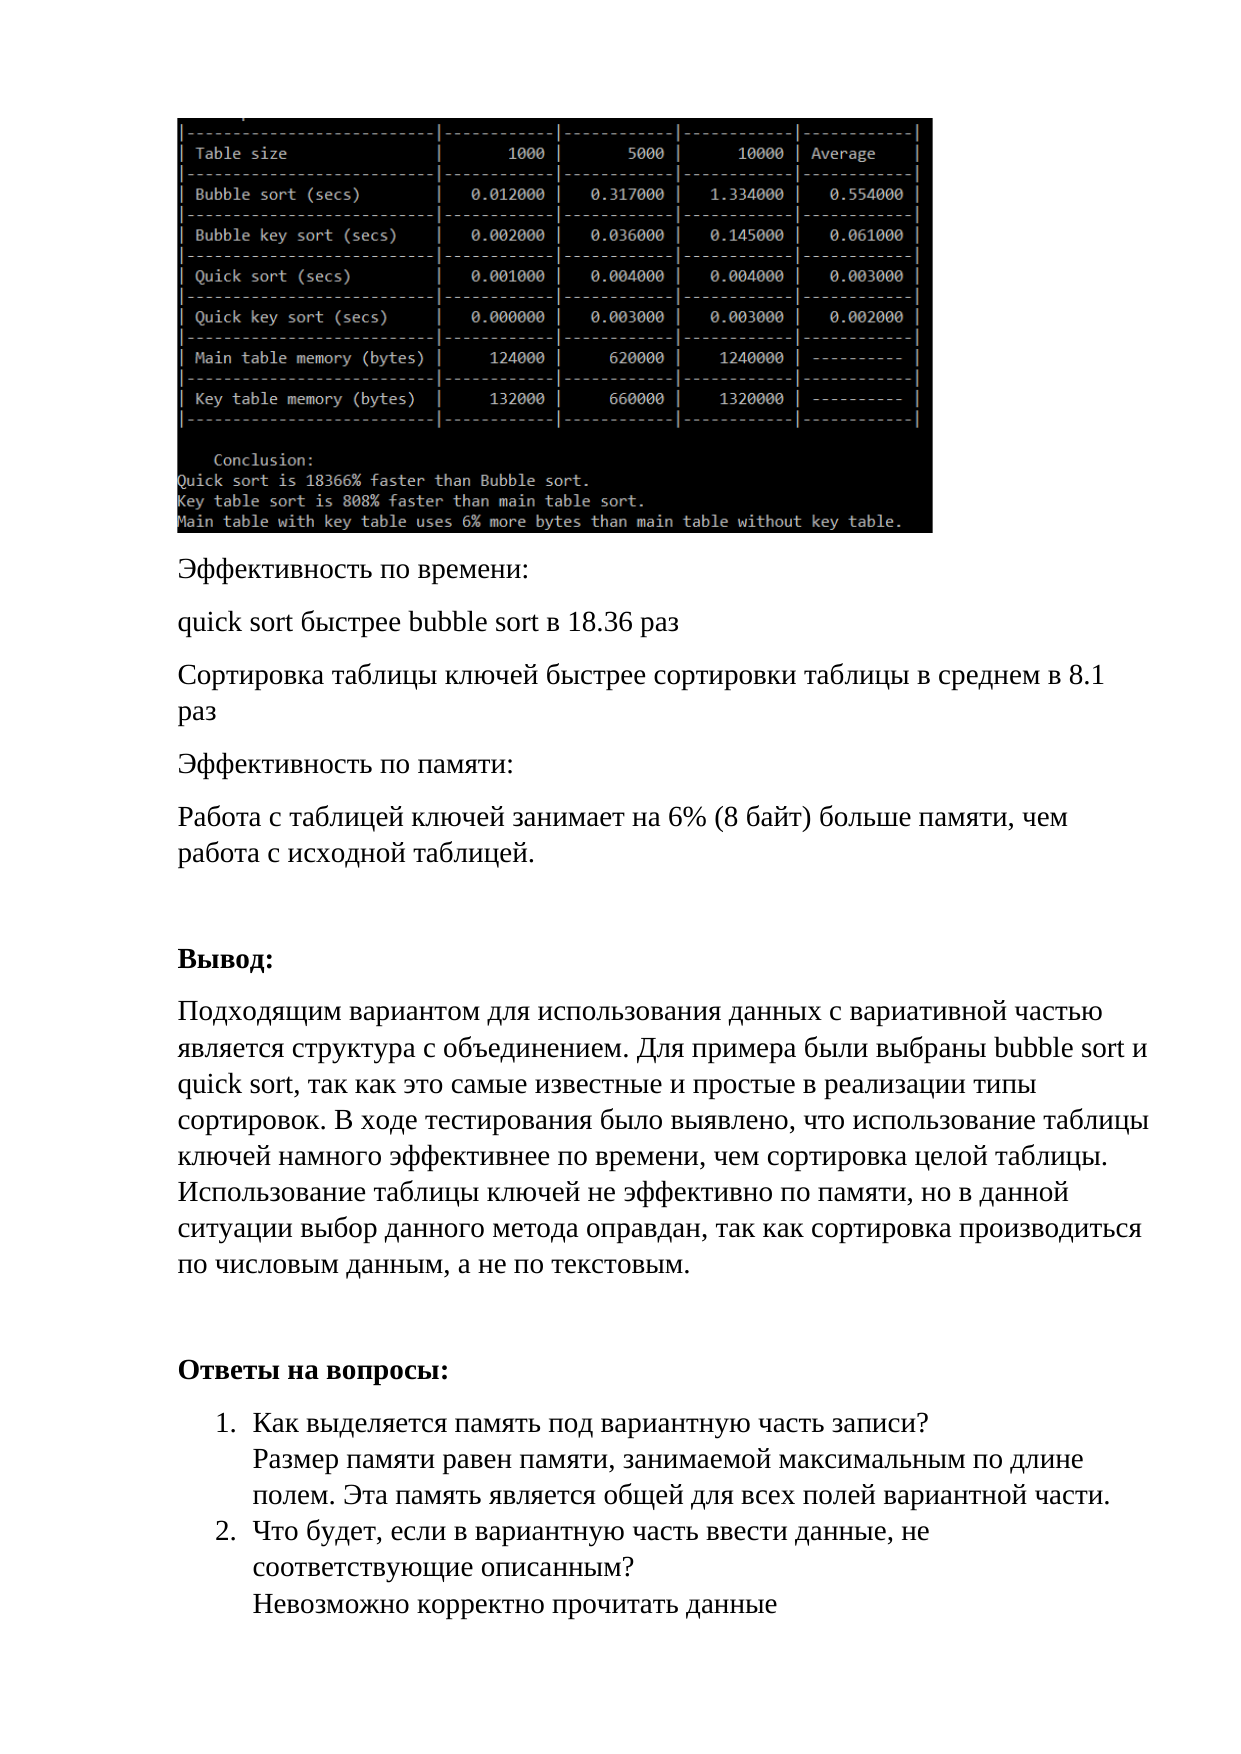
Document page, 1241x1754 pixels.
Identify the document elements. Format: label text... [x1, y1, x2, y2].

text Вывод: [177, 941, 1152, 974]
text Сортировка таблицы ключей быстрее сортировки таблицы в среднем в 8.1 раз [177, 657, 1152, 727]
list Размер памяти равен памяти, занимаемой максимальным по длине полем. Эта память является общей для всех полей вариантной части. [252, 1441, 1152, 1511]
text Эффективность по времени: [177, 552, 1152, 585]
text Эффективность по памяти: [177, 746, 1152, 780]
text quick sort быстрее bubble sort в 18.36 раз [177, 604, 1152, 638]
text Работа с таблицей ключей занимает на 6% (8 байт) больше памяти, чем работа с исходной таблицей. [177, 799, 1152, 869]
list Как выделяется память под вариантную часть записи? [215, 1405, 1152, 1438]
text Ответы на вопросы: [177, 1352, 1152, 1386]
list Что будет, если в вариантную часть ввести данные, не соответствующие описанным? Невозможно корректно прочитать данные [215, 1513, 1152, 1619]
text Подходящим вариантом для использования данных с вариативной частью является структура с объединением. Для примера были выбраны bubble sort и quick sort, так как это самые известные и простые в реализации типы сортировок. В ходе тестирования было выявлено, что использование таблицы ключей намного эффективнее по времени, чем сортировка целой таблицы. Использование таблицы ключей не эффективно по памяти, но в данной ситуации выбор данного метода оправдан, так как сортировка производиться по числовым данным, а не по текстовым. [177, 993, 1152, 1280]
picture [177, 118, 933, 533]
